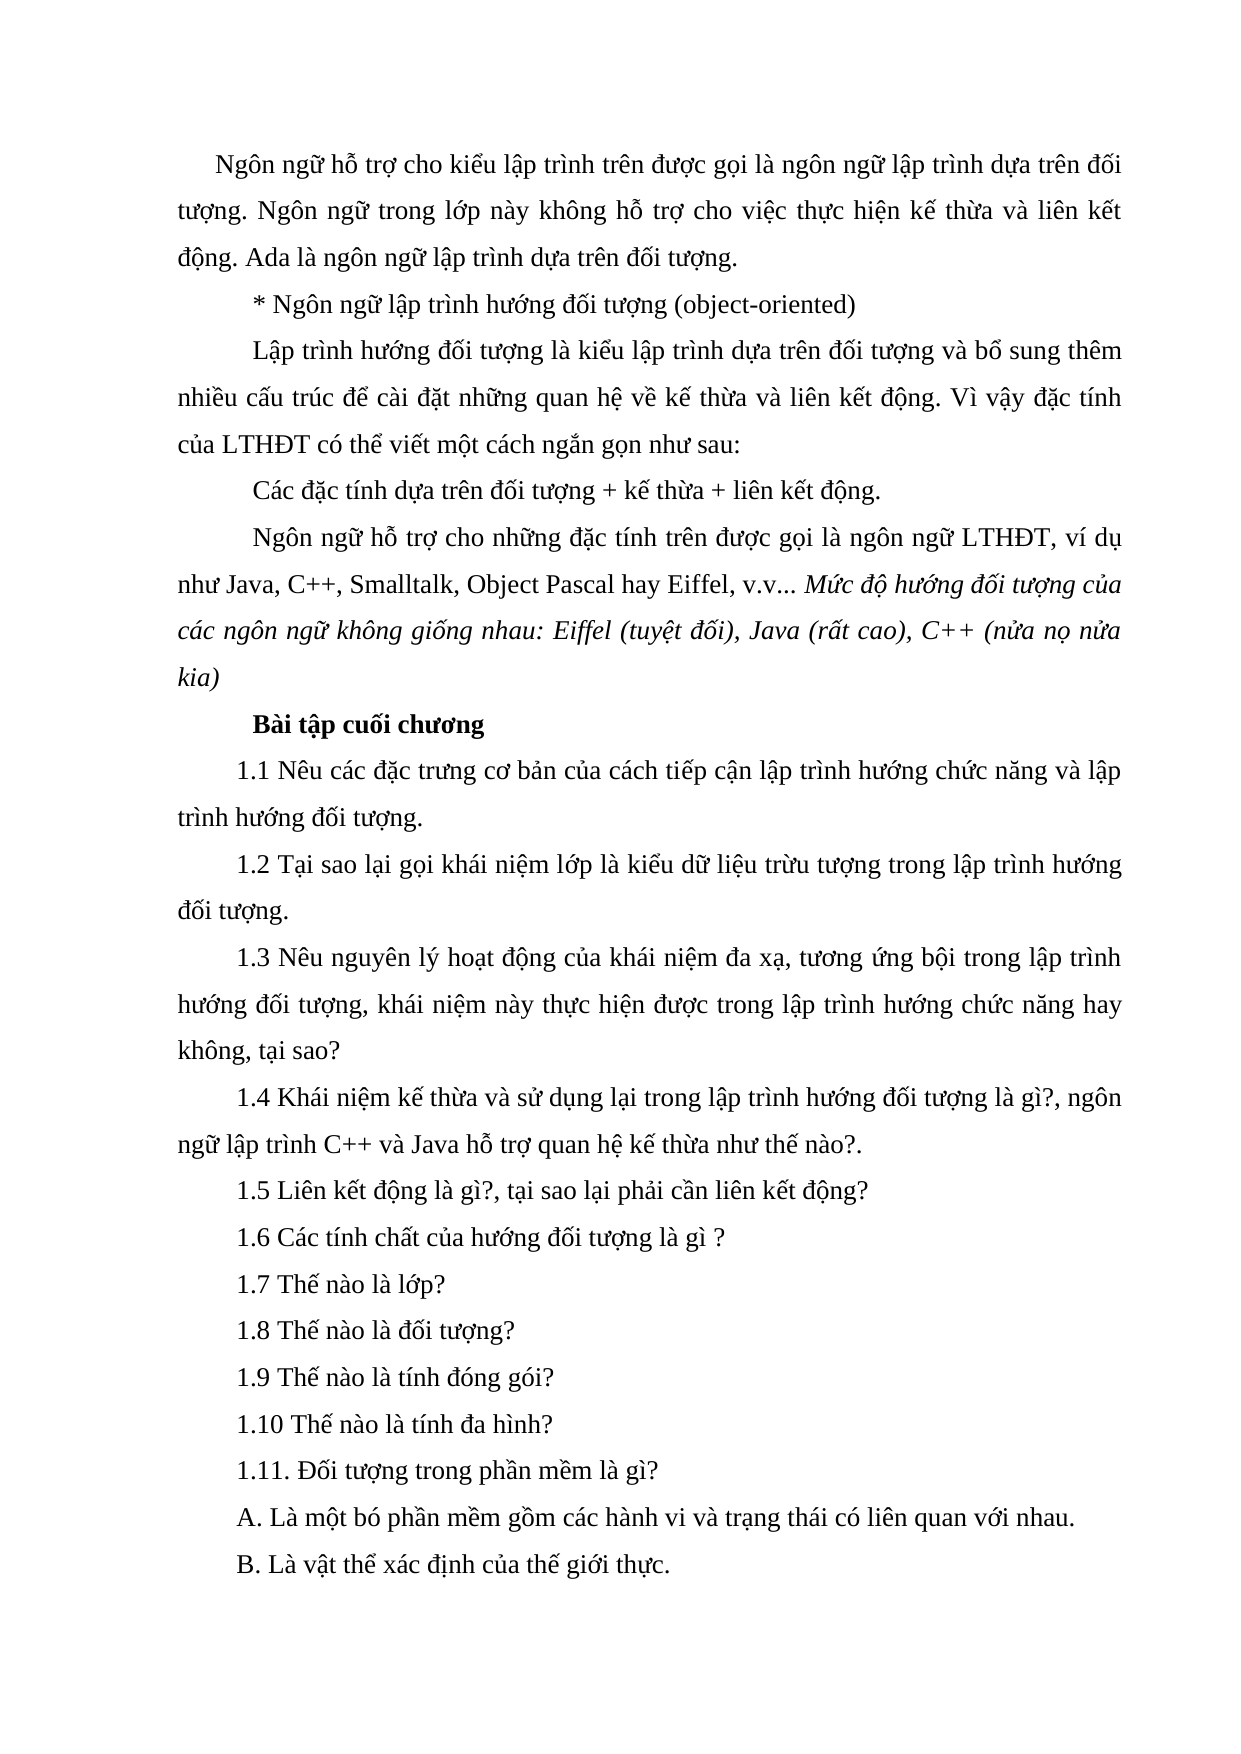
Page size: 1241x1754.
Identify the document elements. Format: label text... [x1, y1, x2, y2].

text * Ngôn ngữ lập trình hướng đối tượng (object-oriented) [177, 288, 1122, 319]
text 1.4 Khái niệm kế thừa và sử dụng lại trong lập trình hướng đối tượng là gì?, ngôn ngữ lập trình C++ và Java hỗ trợ quan hệ kế thừa như thế nào?. [177, 1081, 1122, 1159]
text 1.11. Đối tượng trong phần mềm là gì? [177, 1454, 1122, 1486]
text Các đặc tính dựa trên đối tượng + kế thừa + liên kết động. [177, 474, 1122, 506]
text 1.3 Nêu nguyên lý hoạt động của khái niệm đa xạ, tương ứng bội trong lập trình hướng đối tượng, khái niệm này thực hiện được trong lập trình hướng chức năng hay không, tại sao? [177, 941, 1122, 1066]
text Ngôn ngữ hỗ trợ cho kiểu lập trình trên được gọi là ngôn ngữ lập trình dựa trên đối tượng. Ngôn ngữ trong lớp này không hỗ trợ cho việc thực hiện kế thừa và liên kết động. Ada là ngôn ngữ lập trình dựa trên đối tượng. [177, 148, 1122, 272]
text 1.10 Thế nào là tính đa hình? [177, 1408, 1122, 1439]
text 1.2 Tại sao lại gọi khái niệm lớp là kiểu dữ liệu trừu tượng trong lập trình hướng đối tượng. [177, 848, 1122, 926]
text 1.1 Nêu các đặc trưng cơ bản của cách tiếp cận lập trình hướng chức năng và lập trình hướng đối tượng. [177, 754, 1122, 832]
text 1.9 Thế nào là tính đóng gói? [177, 1361, 1122, 1392]
text 1.5 Liên kết động là gì?, tại sao lại phải cần liên kết động? [177, 1174, 1122, 1206]
text Ngôn ngữ hỗ trợ cho những đặc tính trên được gọi là ngôn ngữ LTHĐT, ví dụ như Java, C++, Smalltalk, Object Pascal hay Eiffel, v.v... Mức độ hướng đối tượng của các ngôn ngữ không giống nhau: Eiffel (tuyệt đối), Java (rất cao), C++ (nửa nọ nửa kia) [177, 521, 1122, 692]
subtitle Bài tập cuối chương [177, 708, 1021, 739]
text B. Là vật thể xác định của thế giới thực. [177, 1548, 1122, 1579]
text 1.8 Thế nào là đối tượng? [177, 1314, 1122, 1346]
text 1.7 Thế nào là lớp? [177, 1268, 1122, 1299]
text 1.6 Các tính chất của hướng đối tượng là gì ? [177, 1221, 1122, 1252]
text A. Là một bó phần mềm gồm các hành vi và trạng thái có liên quan với nhau. [177, 1501, 1122, 1532]
text Lập trình hướng đối tượng là kiểu lập trình dựa trên đối tượng và bổ sung thêm nhiều cấu trúc để cài đặt những quan hệ về kế thừa và liên kết động. Vì vậy đặc tính của LTHĐT có thể viết một cách ngắn gọn như sau: [177, 334, 1122, 459]
